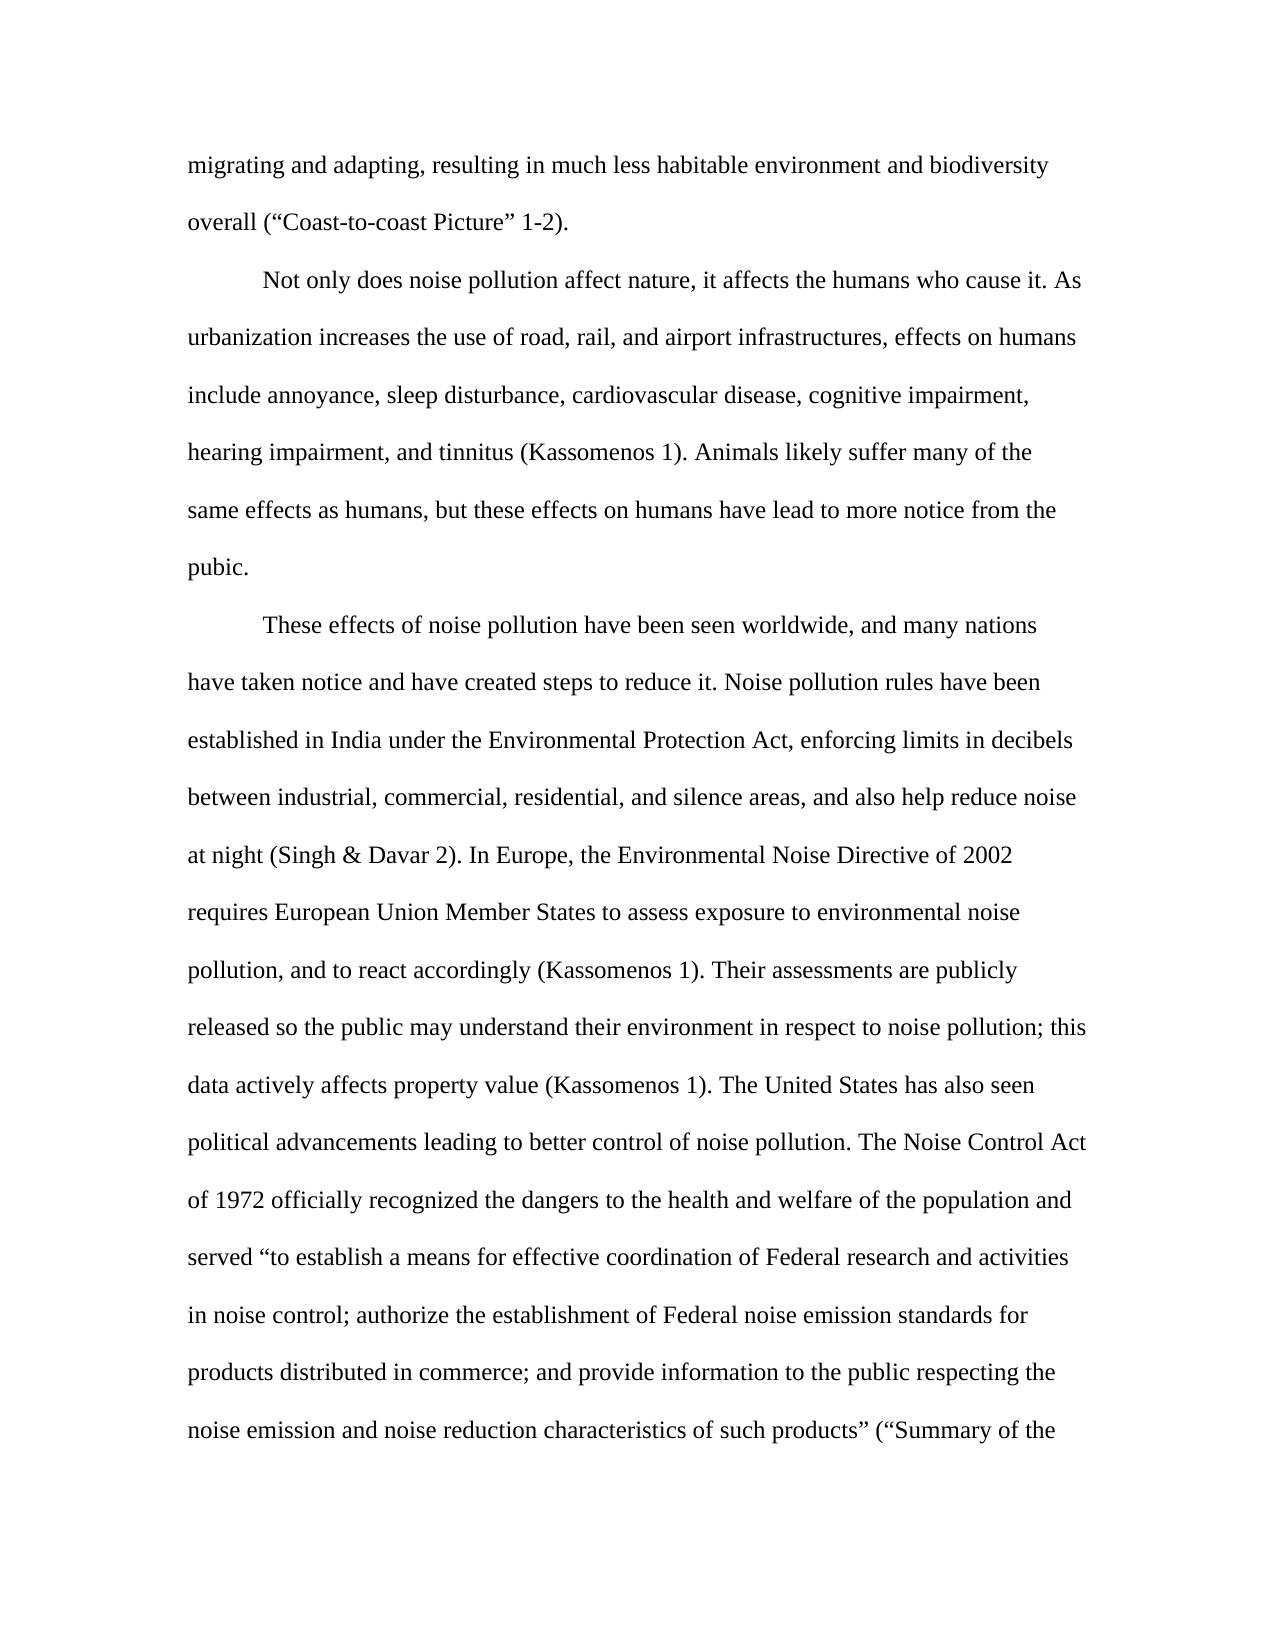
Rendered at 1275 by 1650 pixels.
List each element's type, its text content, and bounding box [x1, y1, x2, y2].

text Not only does noise pollution affect nature, it affects the humans who cause it. As urbanization increases the use of road, rail, and airport infrastructures, effects on humans include annoyance, sleep disturbance, cardiovascular disease, cognitive impairment, hearing impairment, and tinnitus (Kassomenos 1). Animals likely suffer many of the same effects as humans, but these effects on humans have lead to more notice from the pubic. [187, 265, 1087, 581]
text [187, 610, 1087, 1444]
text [187, 150, 1087, 236]
